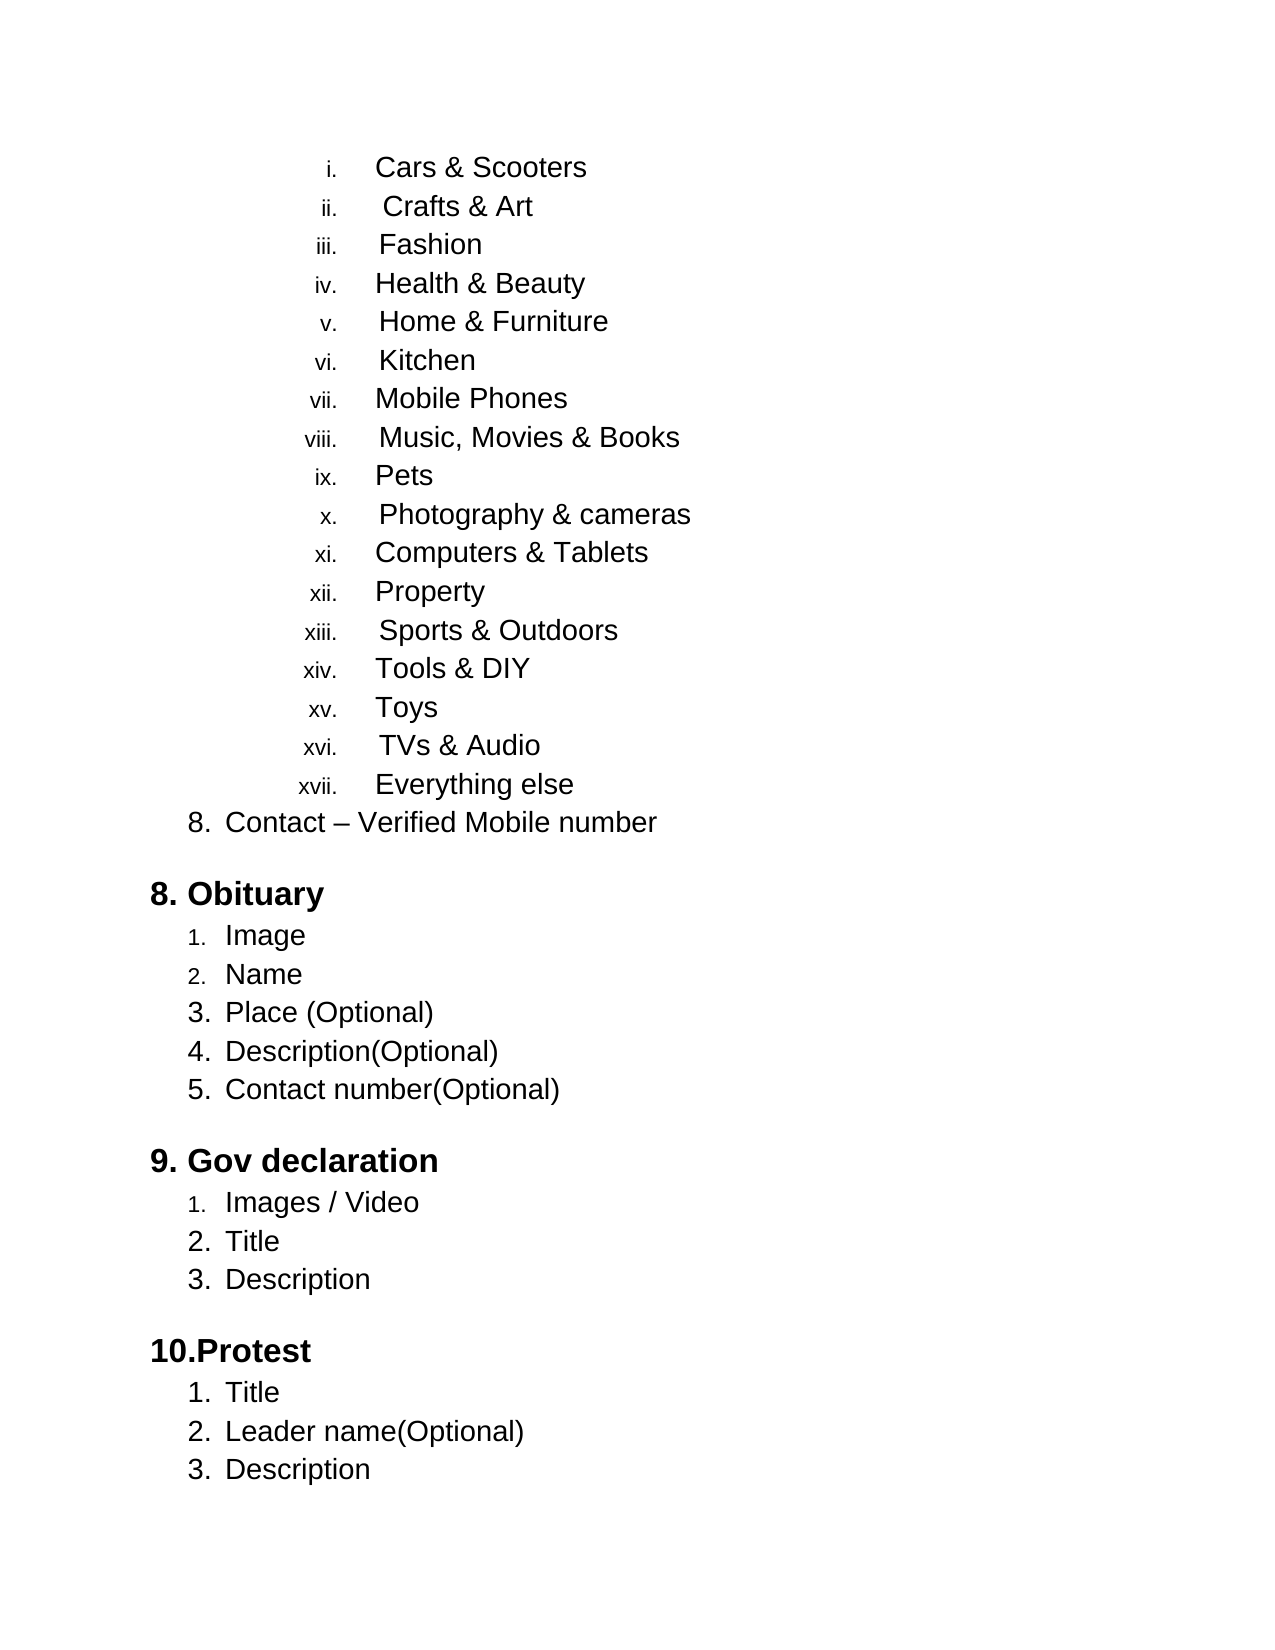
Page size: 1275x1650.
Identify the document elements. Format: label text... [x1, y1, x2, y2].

list Description [187, 1262, 1125, 1296]
list Title [187, 1224, 1125, 1257]
text 10.Protest [150, 1331, 1125, 1369]
list Description(Optional) [187, 1034, 1125, 1067]
list Sports & Outdoors [337, 612, 1125, 646]
list Description [187, 1452, 1125, 1486]
list Cars & Scooters [337, 150, 1125, 183]
list Kitchen [337, 343, 1125, 376]
list TVs & Audio [337, 728, 1125, 762]
list Title [187, 1375, 1125, 1409]
list Crafts & Art [337, 188, 1125, 222]
list Mobile Phones [337, 381, 1125, 415]
list Everything else [337, 767, 1125, 800]
list Contact number(Optional) [187, 1072, 1125, 1106]
list Tools & DIY [337, 651, 1125, 684]
list Pets [337, 458, 1125, 492]
list Toys [337, 689, 1125, 723]
text 8. Obituary [150, 874, 1125, 912]
list Property [337, 574, 1125, 607]
list Leader name(Optional) [187, 1414, 1125, 1447]
list Name [187, 957, 1125, 990]
list Health & Beauty [337, 266, 1125, 299]
list Music, Movies & Books [337, 420, 1125, 453]
list Contact – Verified Mobile number [187, 805, 1125, 839]
list Home & Furniture [337, 304, 1125, 338]
list Photography & cameras [337, 497, 1125, 530]
list Place (Optional) [187, 995, 1125, 1029]
list Fashion [337, 227, 1125, 261]
text 9. Gov declaration [150, 1141, 1125, 1179]
list Image [187, 918, 1125, 952]
list Computers & Tablets [337, 535, 1125, 569]
list Images / Video [187, 1185, 1125, 1219]
